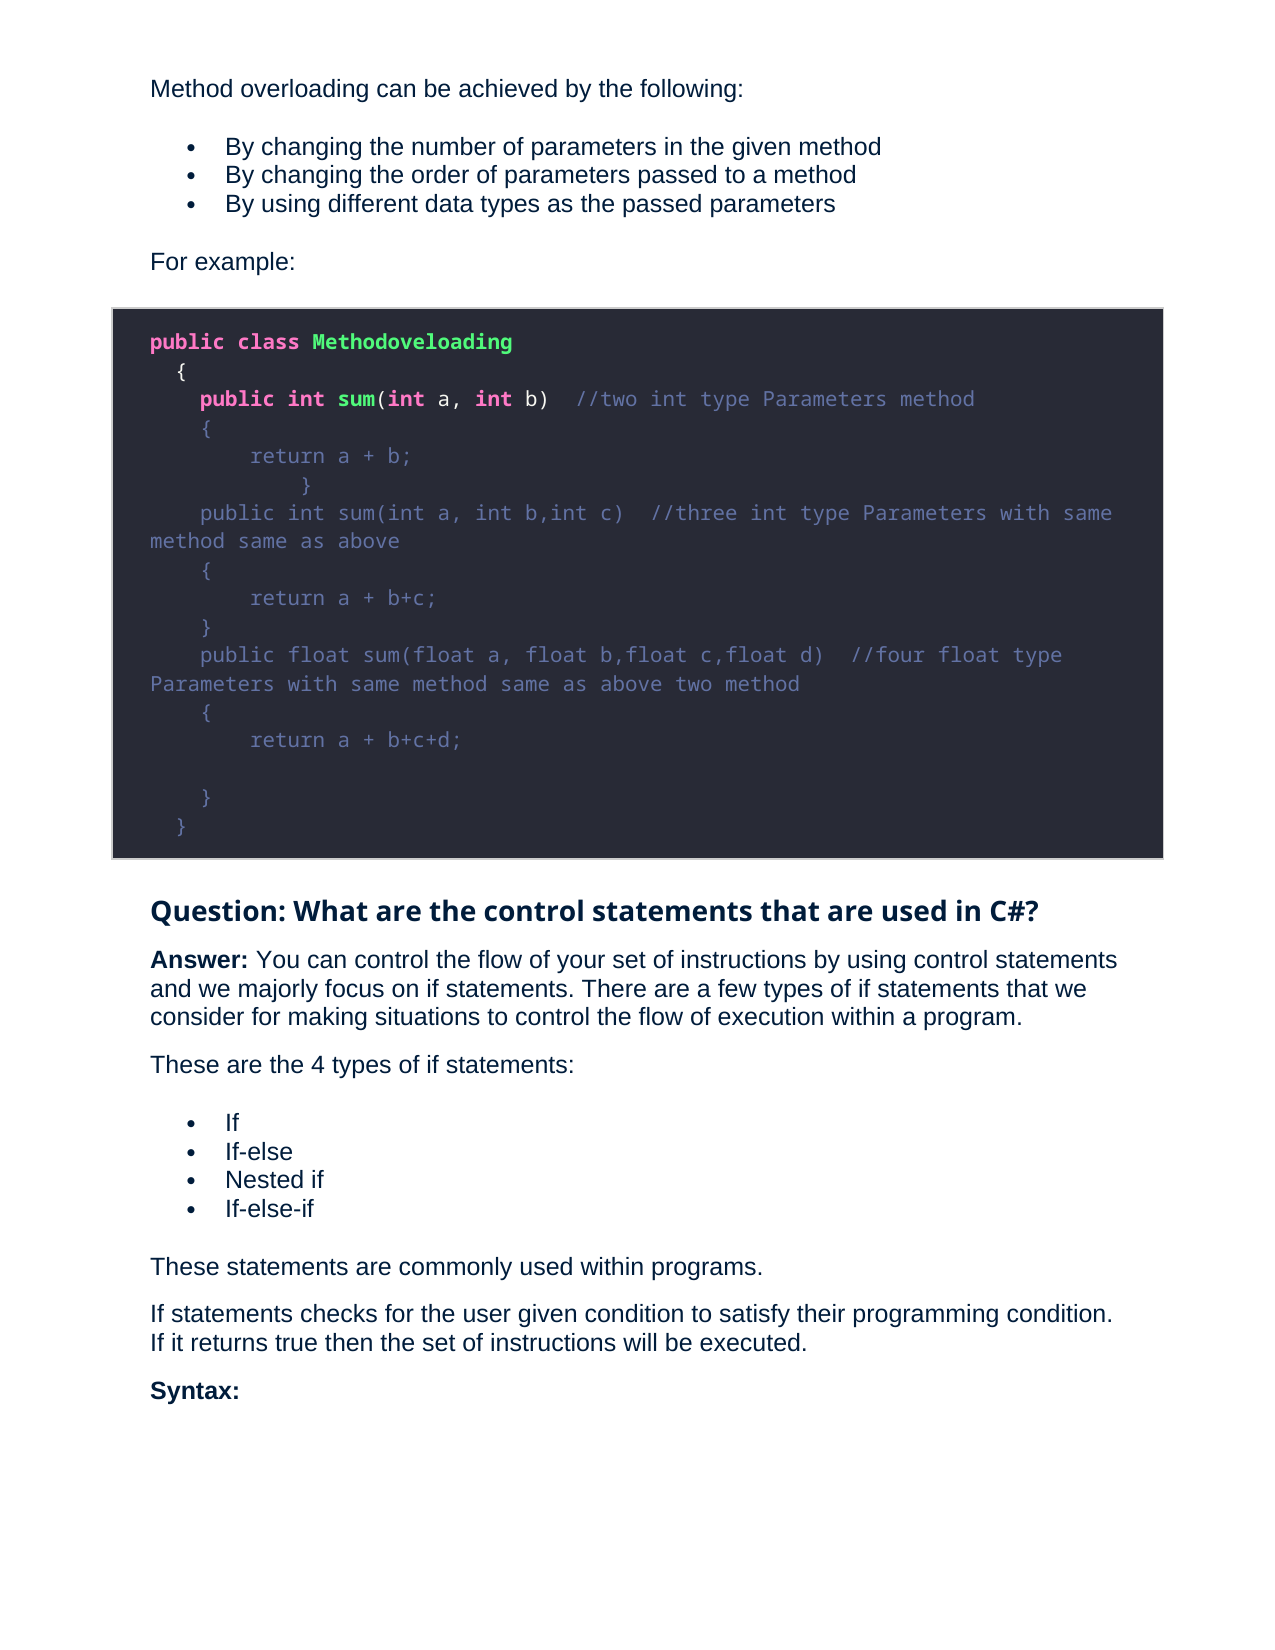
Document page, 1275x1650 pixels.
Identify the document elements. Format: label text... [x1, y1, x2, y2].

list If-else [187, 1137, 1125, 1165]
list By changing the number of parameters in the given method [187, 132, 1125, 161]
list Nested if [187, 1165, 1125, 1194]
text For example: [150, 247, 1125, 276]
text Syntax: [150, 1376, 1125, 1404]
text These statements are commonly used within programs. [150, 1252, 1125, 1281]
text Method overloading can be achieved by the following: [150, 74, 1125, 103]
list By changing the order of parameters passed to a method [187, 161, 1125, 189]
list By using different data types as the passed parameters [187, 189, 1125, 218]
text public class Methodoveloading { public int sum(int a, int b) //two int type Parameters method { return a + b; } public int sum(int a, int b,int c) //three int type Parameters with same method same as above { return a + b+c; } public float sum(float a, float b,float c,float d) //four float type Parameters with same method same as above two method { return a + b+c+d; } } [113, 309, 1163, 858]
list If-else-if [187, 1194, 1125, 1223]
text Question: What are the control statements that are used in C#? [150, 891, 1125, 929]
text If statements checks for the user given condition to satisfy their programming condition. If it returns true then the set of instructions will be executed. [150, 1299, 1125, 1357]
list If [187, 1108, 1125, 1137]
text These are the 4 types of if statements: [150, 1050, 1125, 1079]
text Answer: You can control the flow of your set of instructions by using control statements and we majorly focus on if statements. There are a few types of if statements that we consider for making situations to control the flow of execution within a program. [150, 945, 1125, 1031]
